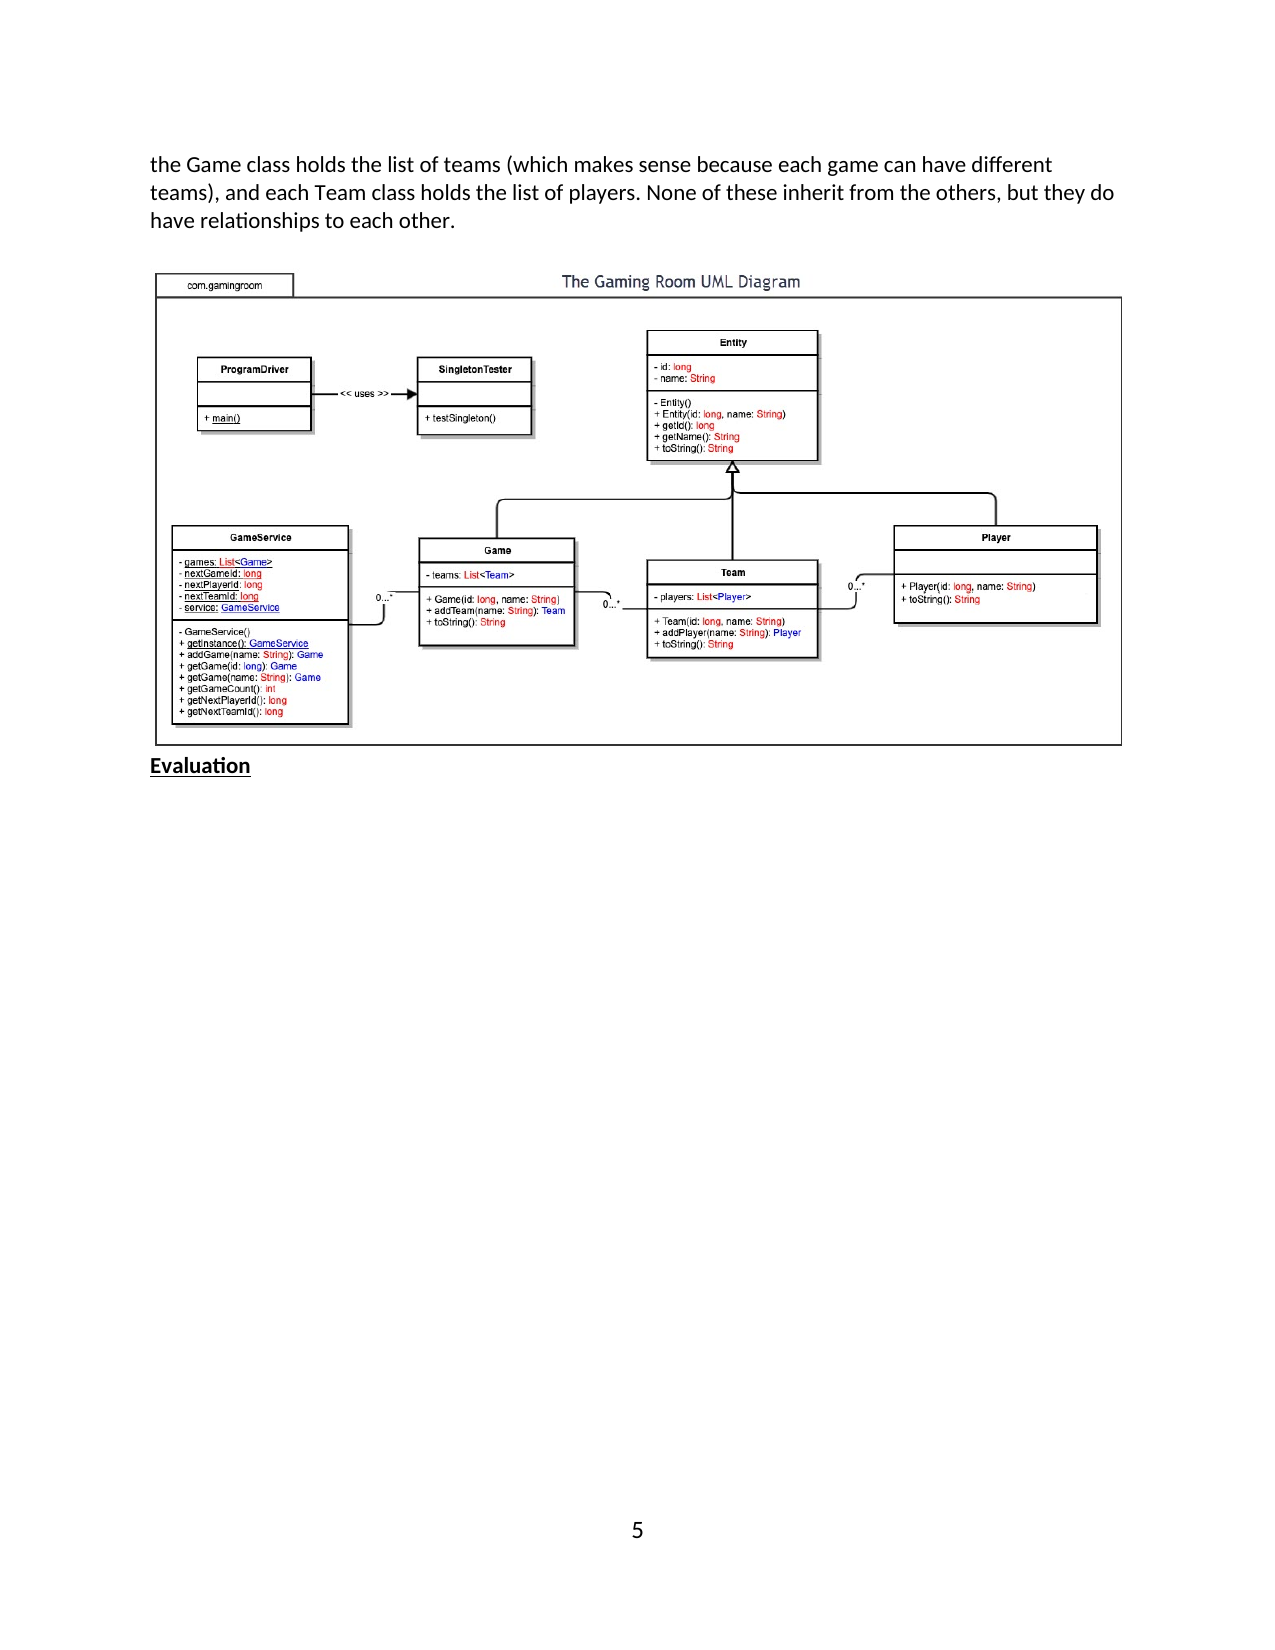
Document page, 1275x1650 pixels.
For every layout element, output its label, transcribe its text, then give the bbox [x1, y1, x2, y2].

picture [150, 262, 1125, 752]
subtitle Evaluation [150, 752, 1125, 779]
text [150, 150, 1125, 234]
